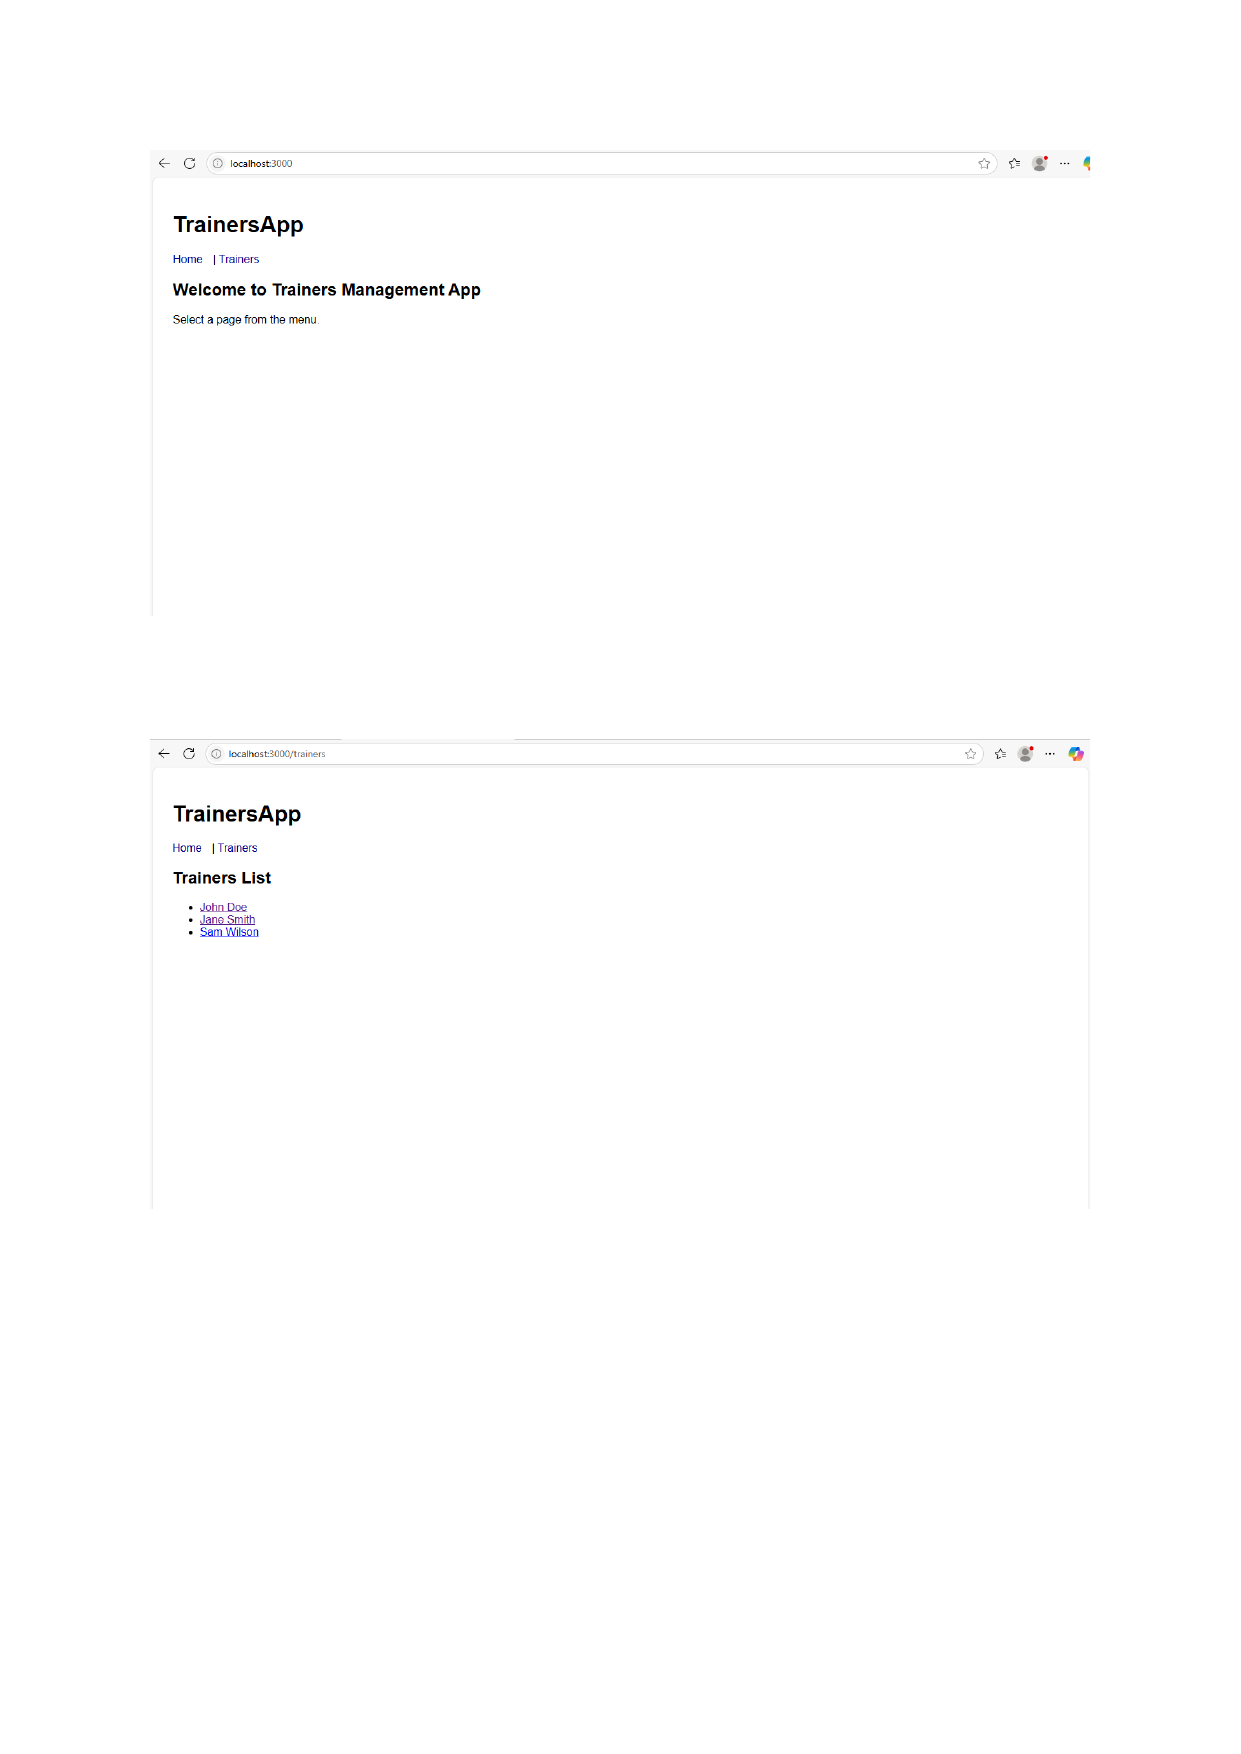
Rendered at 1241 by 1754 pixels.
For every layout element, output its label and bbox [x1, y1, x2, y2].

picture [150, 739, 1091, 1209]
picture [150, 150, 1091, 616]
